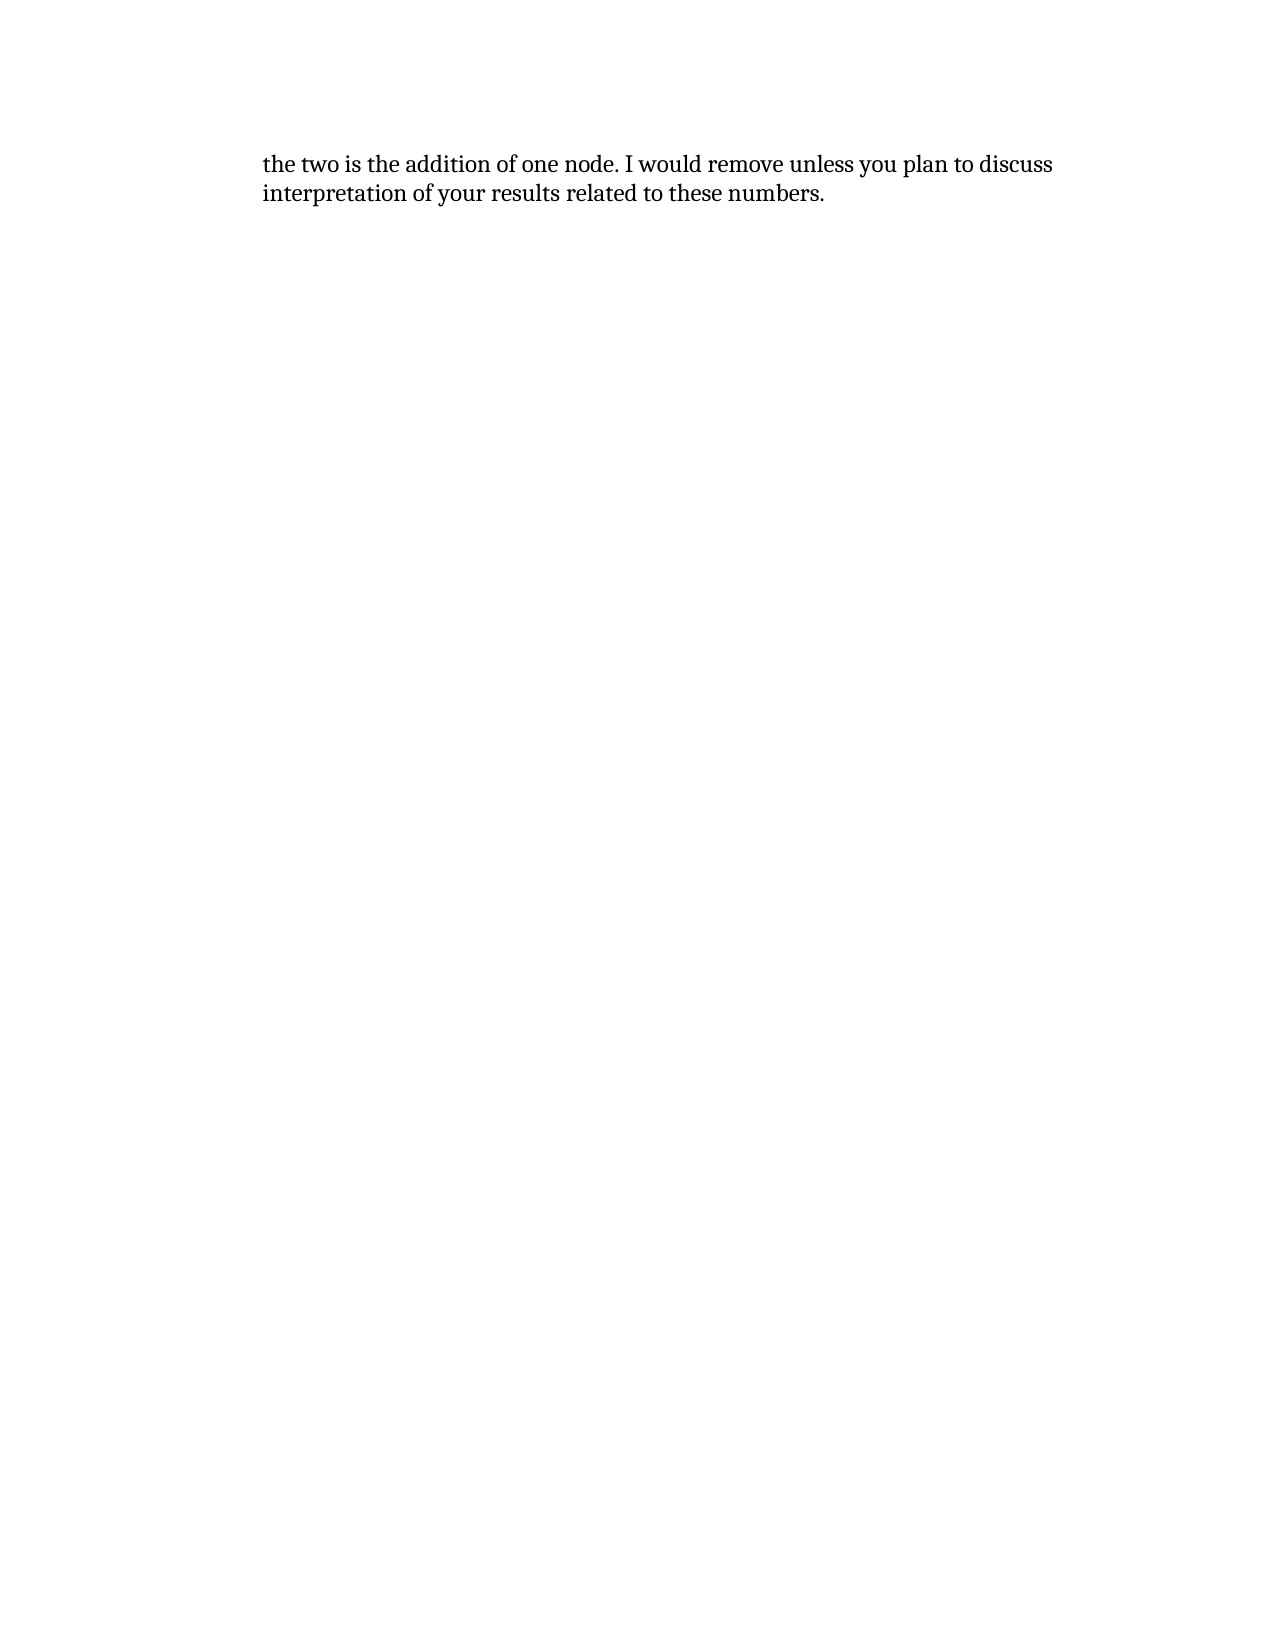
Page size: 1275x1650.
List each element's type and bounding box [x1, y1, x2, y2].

list [225, 150, 1087, 207]
